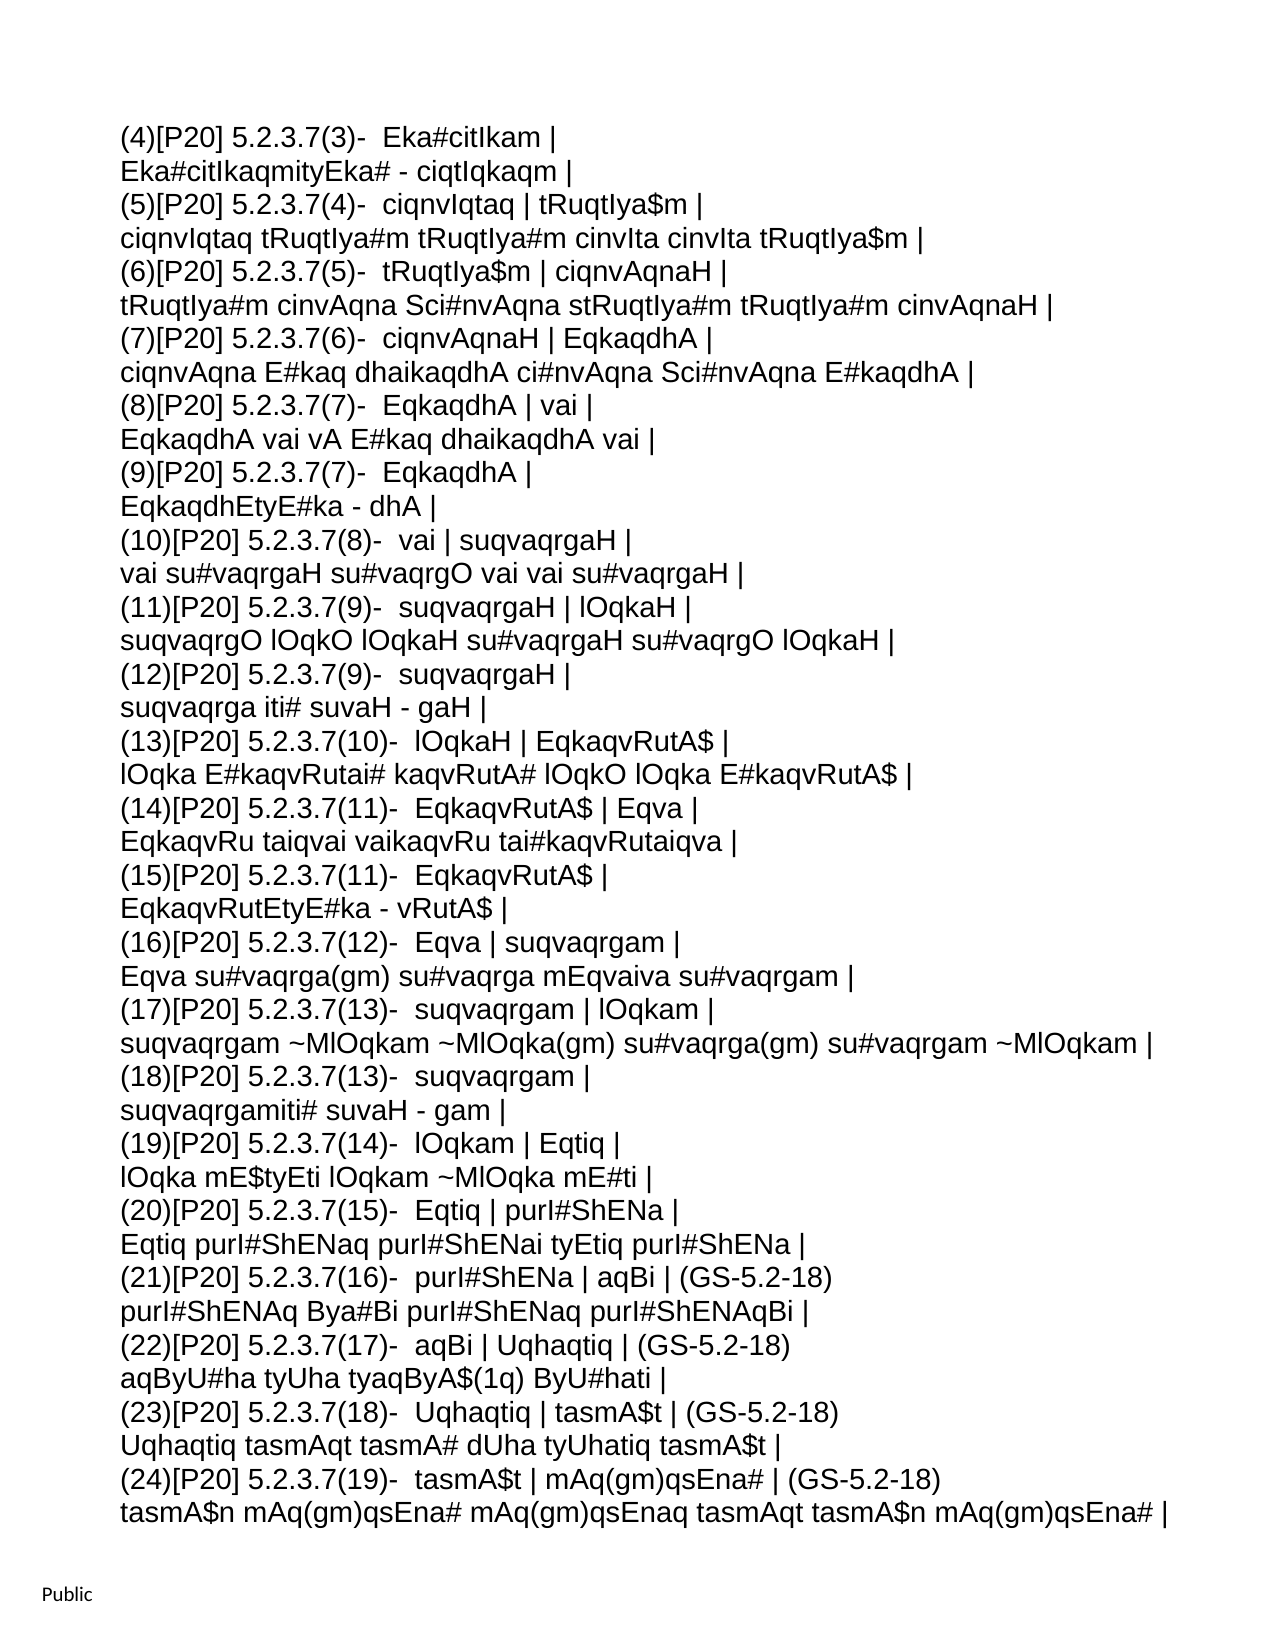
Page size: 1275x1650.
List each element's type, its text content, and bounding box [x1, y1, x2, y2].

text (8)[P20] 5.2.3.7(7)- EqkaqdhA | vai | [120, 388, 1200, 422]
text (5)[P20] 5.2.3.7(4)- ciqnvIqtaq | tRuqtIya$m | [120, 187, 1200, 221]
text EqkaqdhA vai vA E#kaq dhaikaqdhA vai | [120, 422, 1200, 455]
text ciqnvIqtaq tRuqtIya#m tRuqtIya#m cinvIta cinvIta tRuqtIya$m | [120, 221, 1200, 254]
text Uqhaqtiq tasmAqt tasmA# dUha tyUhatiq tasmA$t | [120, 1428, 1200, 1462]
text (16)[P20] 5.2.3.7(12)- Eqva | suqvaqrgam | [120, 925, 1200, 958]
text Eqtiq purI#ShENaq purI#ShENai tyEtiq purI#ShENa | [120, 1227, 1200, 1260]
text (24)[P20] 5.2.3.7(19)- tasmA$t | mAq(gm)qsEna# | (GS-5.2-18) [120, 1462, 1200, 1495]
text (23)[P20] 5.2.3.7(18)- Uqhaqtiq | tasmA$t | (GS-5.2-18) [120, 1394, 1200, 1428]
text purI#ShENAq Bya#Bi purI#ShENaq purI#ShENAqBi | [120, 1294, 1200, 1327]
text EqkaqvRu taiqvai vaikaqvRu tai#kaqvRutaiqva | [120, 824, 1200, 858]
text tRuqtIya#m cinvAqna Sci#nvAqna stRuqtIya#m tRuqtIya#m cinvAqnaH | [120, 288, 1200, 321]
text (12)[P20] 5.2.3.7(9)- suqvaqrgaH | [120, 657, 1200, 690]
text (6)[P20] 5.2.3.7(5)- tRuqtIya$m | ciqnvAqnaH | [120, 254, 1200, 288]
text (14)[P20] 5.2.3.7(11)- EqkaqvRutA$ | Eqva | [120, 791, 1200, 824]
text (11)[P20] 5.2.3.7(9)- suqvaqrgaH | lOqkaH | [120, 589, 1200, 623]
text (22)[P20] 5.2.3.7(17)- aqBi | Uqhaqtiq | (GS-5.2-18) [120, 1327, 1200, 1361]
text EqkaqdhEtyE#ka - dhA | [120, 489, 1200, 522]
text (9)[P20] 5.2.3.7(7)- EqkaqdhA | [120, 455, 1200, 489]
text aqByU#ha tyUha tyaqByA$(1q) ByU#hati | [120, 1361, 1200, 1394]
text (19)[P20] 5.2.3.7(14)- lOqkam | Eqtiq | [120, 1126, 1200, 1160]
text (15)[P20] 5.2.3.7(11)- EqkaqvRutA$ | [120, 858, 1200, 891]
text (13)[P20] 5.2.3.7(10)- lOqkaH | EqkaqvRutA$ | [120, 724, 1200, 757]
text suqvaqrgO lOqkO lOqkaH su#vaqrgaH su#vaqrgO lOqkaH | [120, 623, 1200, 657]
text suqvaqrgamiti# suvaH - gam | [120, 1093, 1200, 1126]
text (20)[P20] 5.2.3.7(15)- Eqtiq | purI#ShENa | [120, 1193, 1200, 1227]
text vai su#vaqrgaH su#vaqrgO vai vai su#vaqrgaH | [120, 556, 1200, 589]
text (10)[P20] 5.2.3.7(8)- vai | suqvaqrgaH | [120, 522, 1200, 556]
text (21)[P20] 5.2.3.7(16)- purI#ShENa | aqBi | (GS-5.2-18) [120, 1260, 1200, 1294]
text (4)[P20] 5.2.3.7(3)- Eka#citIkam | [120, 120, 1200, 153]
text lOqka E#kaqvRutai# kaqvRutA# lOqkO lOqka E#kaqvRutA$ | [120, 757, 1200, 791]
text tasmA$n mAq(gm)qsEna# mAq(gm)qsEnaq tasmAqt tasmA$n mAq(gm)qsEna# | [120, 1495, 1200, 1529]
text Eqva su#vaqrga(gm) su#vaqrga mEqvaiva su#vaqrgam | [120, 958, 1200, 992]
text suqvaqrga iti# suvaH - gaH | [120, 690, 1200, 724]
text (18)[P20] 5.2.3.7(13)- suqvaqrgam | [120, 1059, 1200, 1093]
text EqkaqvRutEtyE#ka - vRutA$ | [120, 891, 1200, 925]
text (17)[P20] 5.2.3.7(13)- suqvaqrgam | lOqkam | [120, 992, 1200, 1026]
text ciqnvAqna E#kaq dhaikaqdhA ci#nvAqna Sci#nvAqna E#kaqdhA | [120, 355, 1200, 388]
text suqvaqrgam ~MlOqkam ~MlOqka(gm) su#vaqrga(gm) su#vaqrgam ~MlOqkam | [120, 1026, 1200, 1059]
text Eka#citIkaqmityEka# - ciqtIqkaqm | [120, 153, 1200, 187]
text (7)[P20] 5.2.3.7(6)- ciqnvAqnaH | EqkaqdhA | [120, 321, 1200, 355]
text lOqka mE$tyEti lOqkam ~MlOqka mE#ti | [120, 1160, 1200, 1193]
